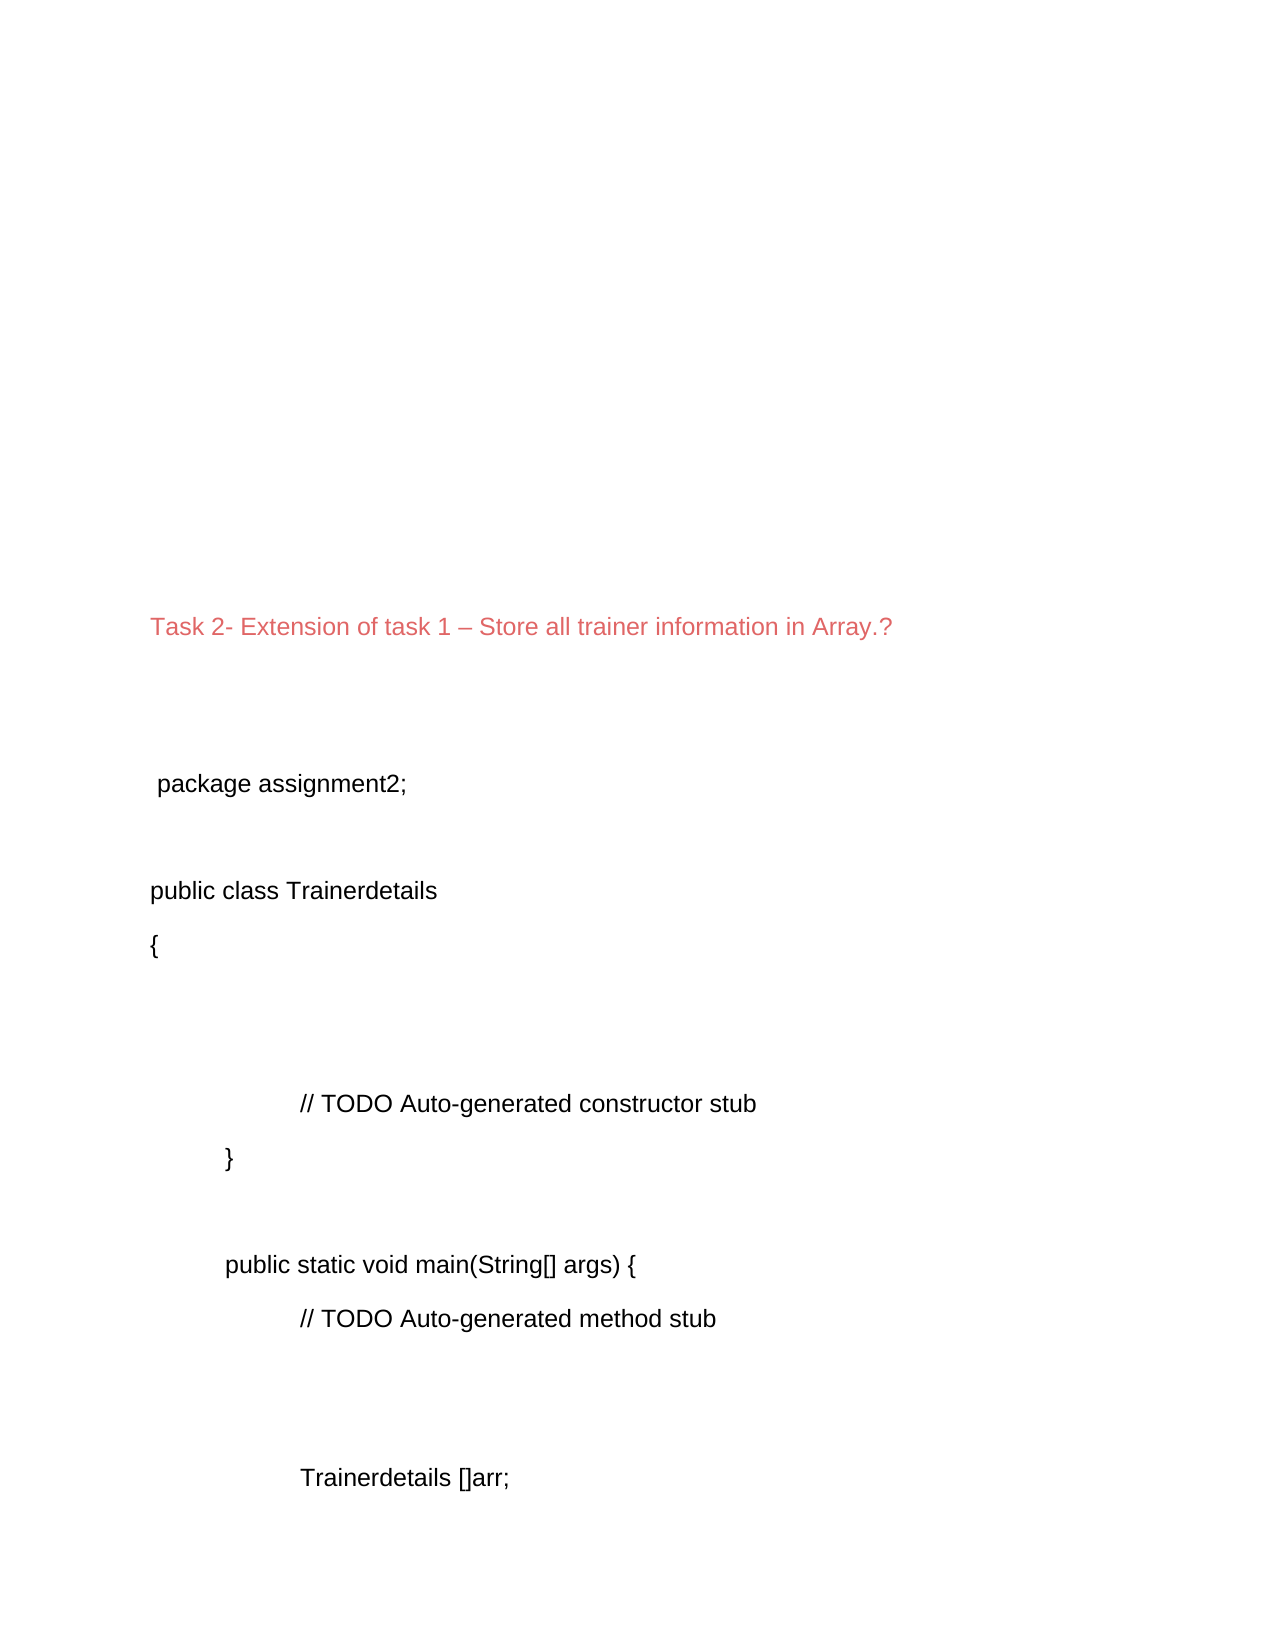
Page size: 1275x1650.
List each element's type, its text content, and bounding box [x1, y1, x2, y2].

text Task 2- Extension of task 1 – Store all trainer information in Array.? [150, 612, 1125, 641]
text package assignment2; [150, 769, 1125, 797]
text public static void main(String[] args) { [150, 1250, 1125, 1279]
text { [150, 930, 1125, 959]
text public class Trainerdetails [150, 876, 1125, 905]
text Trainerdetails []arr; [150, 1463, 1125, 1491]
text } [150, 1142, 1125, 1171]
text // TODO Auto-generated constructor stub [150, 1089, 1125, 1117]
text // TODO Auto-generated method stub [150, 1304, 1125, 1332]
